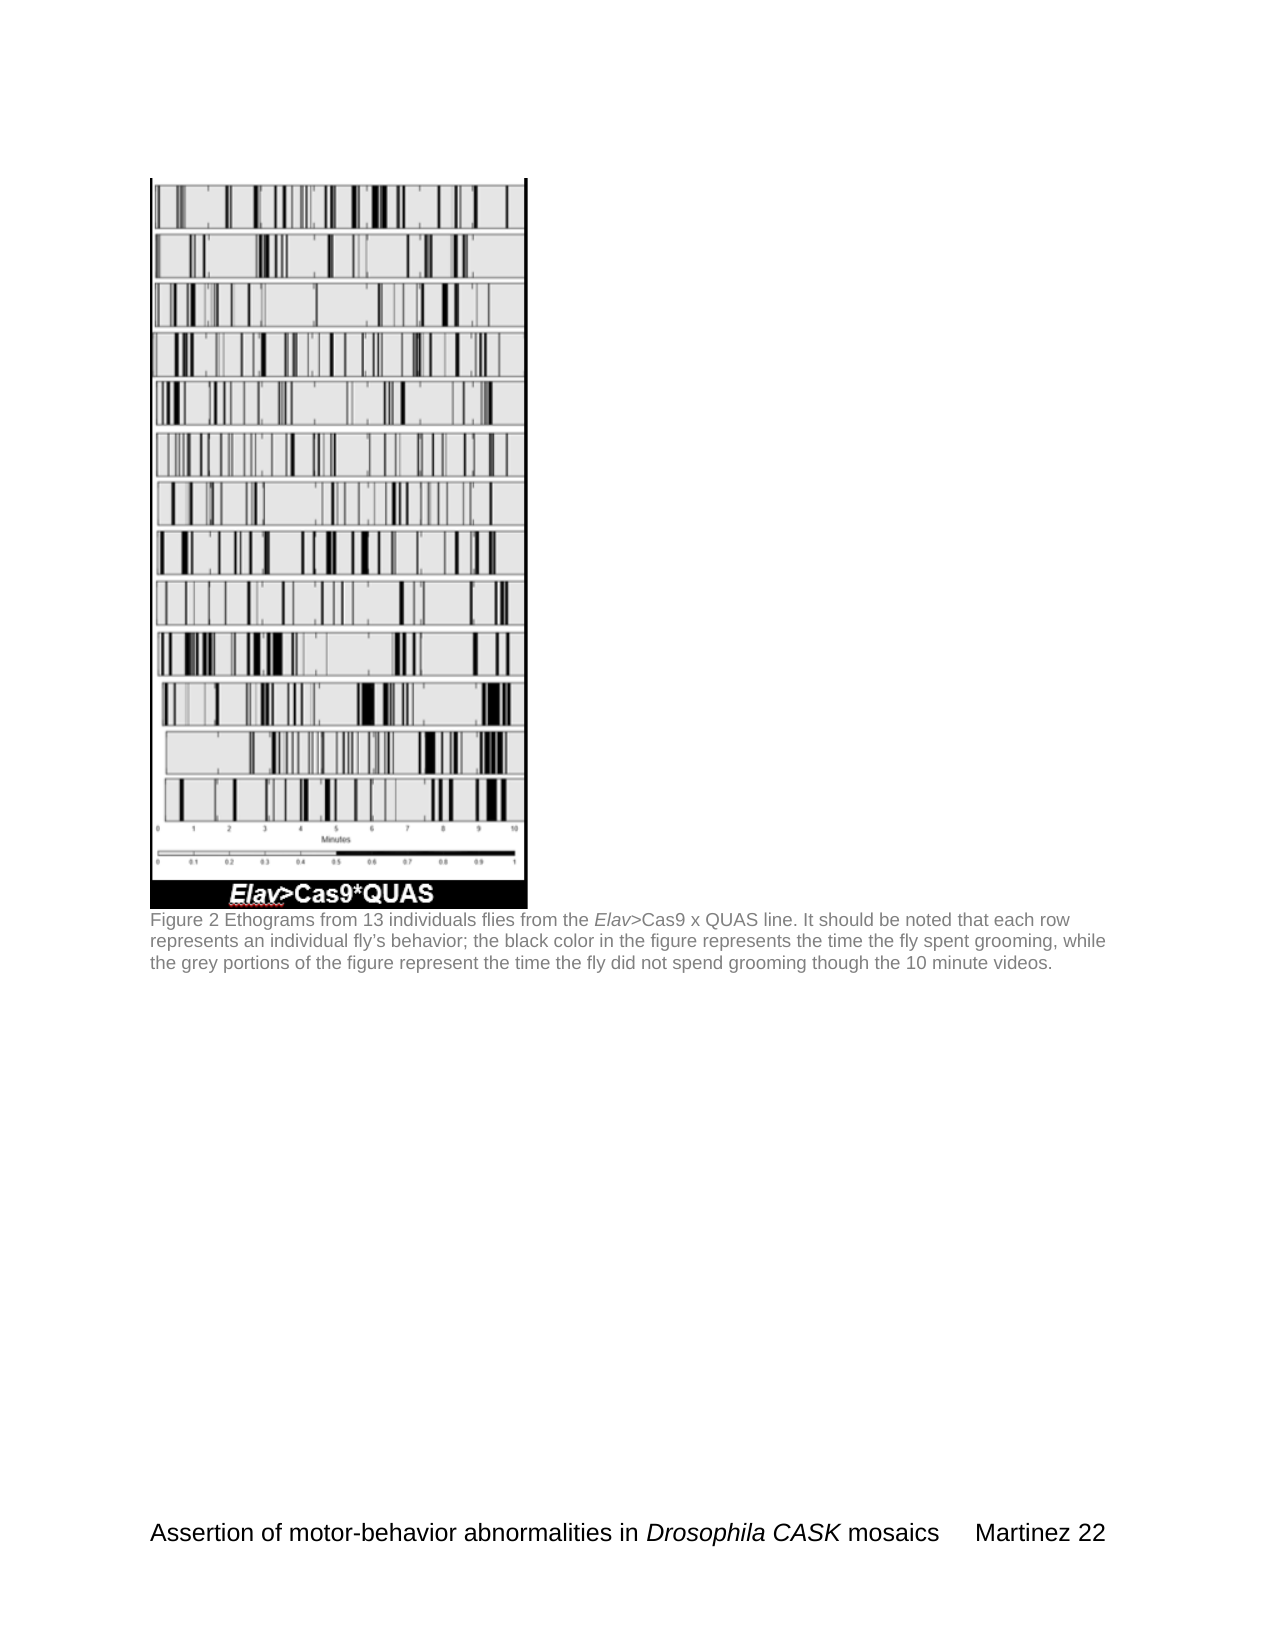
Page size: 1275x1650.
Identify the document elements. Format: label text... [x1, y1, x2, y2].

picture [150, 178, 528, 909]
text Figure 2 Ethograms from 13 individuals flies from the Elav>Cas9 x QUAS line. It should be noted that each row represents an individual fly’s behavior; the black color in the figure represents the time the fly spent grooming, while the grey portions of the figure represent the time the fly did not spend grooming though the 10 minute videos. [150, 909, 1125, 973]
